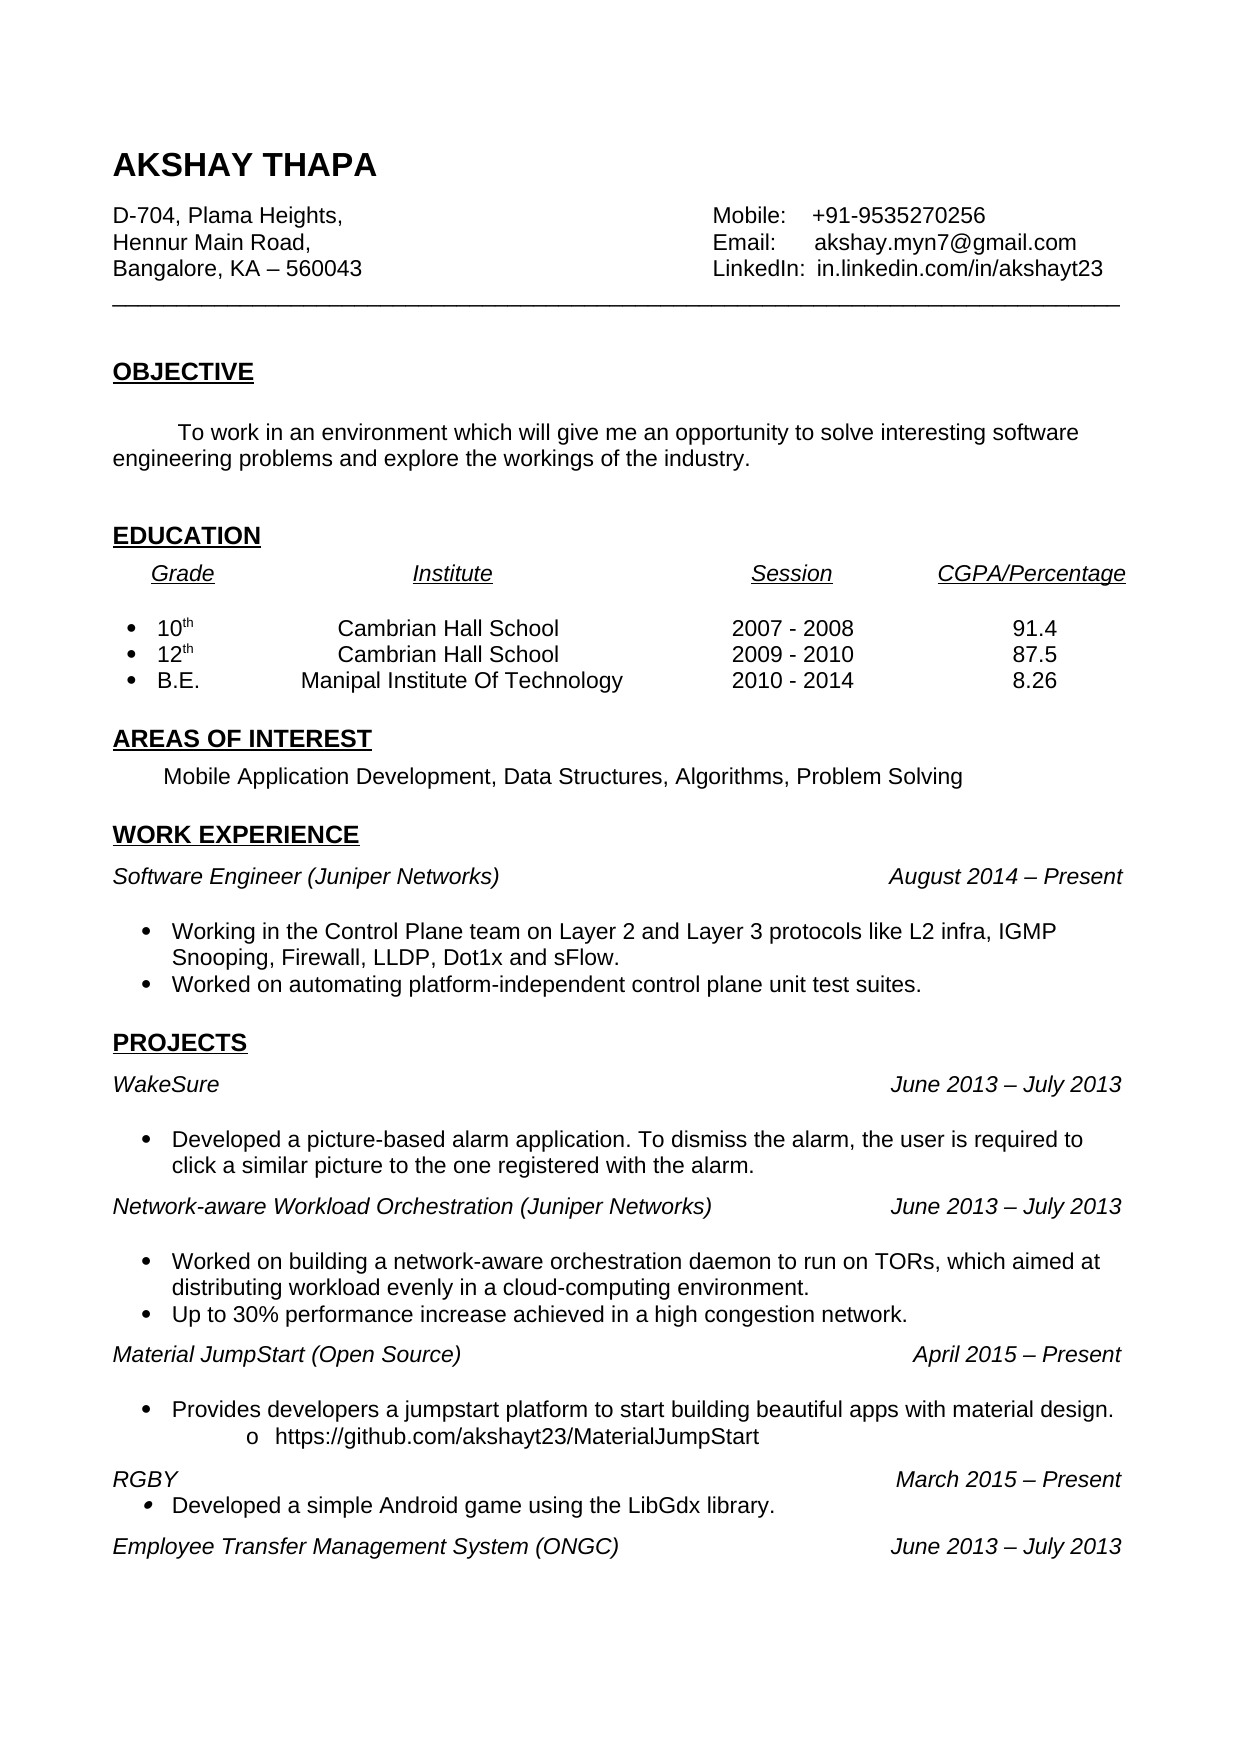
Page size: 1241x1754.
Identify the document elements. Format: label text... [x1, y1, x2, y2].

list 10th Cambrian Hall School 2007 - 2008 91.4 [127, 615, 1128, 641]
list Working in the Control Plane team on Layer 2 and Layer 3 protocols like L2 infra, IGMP Snooping, Firewall, LLDP, Dot1x and sFlow. [142, 918, 1128, 971]
subtitle AREAS OF INTEREST [112, 724, 1128, 753]
text Network-aware Workload Orchestration (Juniper Networks) June 2013 – July 2013 [112, 1193, 1128, 1248]
list Worked on building a network-aware orchestration daemon to run on TORs, which aimed at distributing workload evenly in a cloud-computing environment. [142, 1248, 1128, 1301]
subtitle OBJECTIVE [112, 357, 1128, 419]
text Material JumpStart (Open Source) April 2015 – Present [112, 1341, 1128, 1396]
list https://github.com/akshayt23/MaterialJumpStart [245, 1423, 1128, 1451]
subtitle WORK EXPERIENCE [112, 820, 1128, 848]
text To work in an environment which will give me an opportunity to solve interesting software engineering problems and explore the workings of the industry. [112, 419, 1128, 501]
list Developed a simple Android game using the LibGdx library. [142, 1492, 1128, 1518]
list Up to 30% performance increase achieved in a high congestion network. [142, 1301, 1128, 1327]
text AKSHAY THAPA [112, 145, 1128, 183]
text D-704, Plama Heights, Mobile: +91-9535270256 Hennur Main Road, Email: akshay.myn7@gmail.com Bangalore, KA – 560043 LinkedIn: in.linkedin.com/in/akshayt23 _______________________________________________________________________________ [112, 183, 1128, 336]
text Software Engineer (Juniper Networks) August 2014 – Present [112, 863, 1128, 918]
text Employee Transfer Management System (ONGC) June 2013 – July 2013 [112, 1533, 1128, 1588]
text Mobile Application Development, Data Structures, Algorithms, Problem Solving [112, 763, 1128, 789]
list 12th Cambrian Hall School 2009 - 2010 87.5 [127, 641, 1128, 667]
subtitle PROJECTS [112, 1018, 1128, 1056]
list Developed a picture-based alarm application. To dismiss the alarm, the user is required to click a similar picture to the one registered with the alarm. [142, 1126, 1128, 1178]
list Worked on automating platform-independent control plane unit test suites. [142, 971, 1128, 997]
list Provides developers a jumpstart platform to start building beautiful apps with material design. [142, 1396, 1128, 1423]
text RGBY March 2015 – Present [112, 1466, 1128, 1492]
text WakeSure June 2013 – July 2013 [112, 1071, 1128, 1126]
list B.E. Manipal Institute Of Technology 2010 - 2014 8.26 [127, 667, 1128, 694]
subtitle EDUCATION [112, 521, 1128, 550]
text Grade Institute Session CGPA/Percentage [112, 560, 1128, 615]
